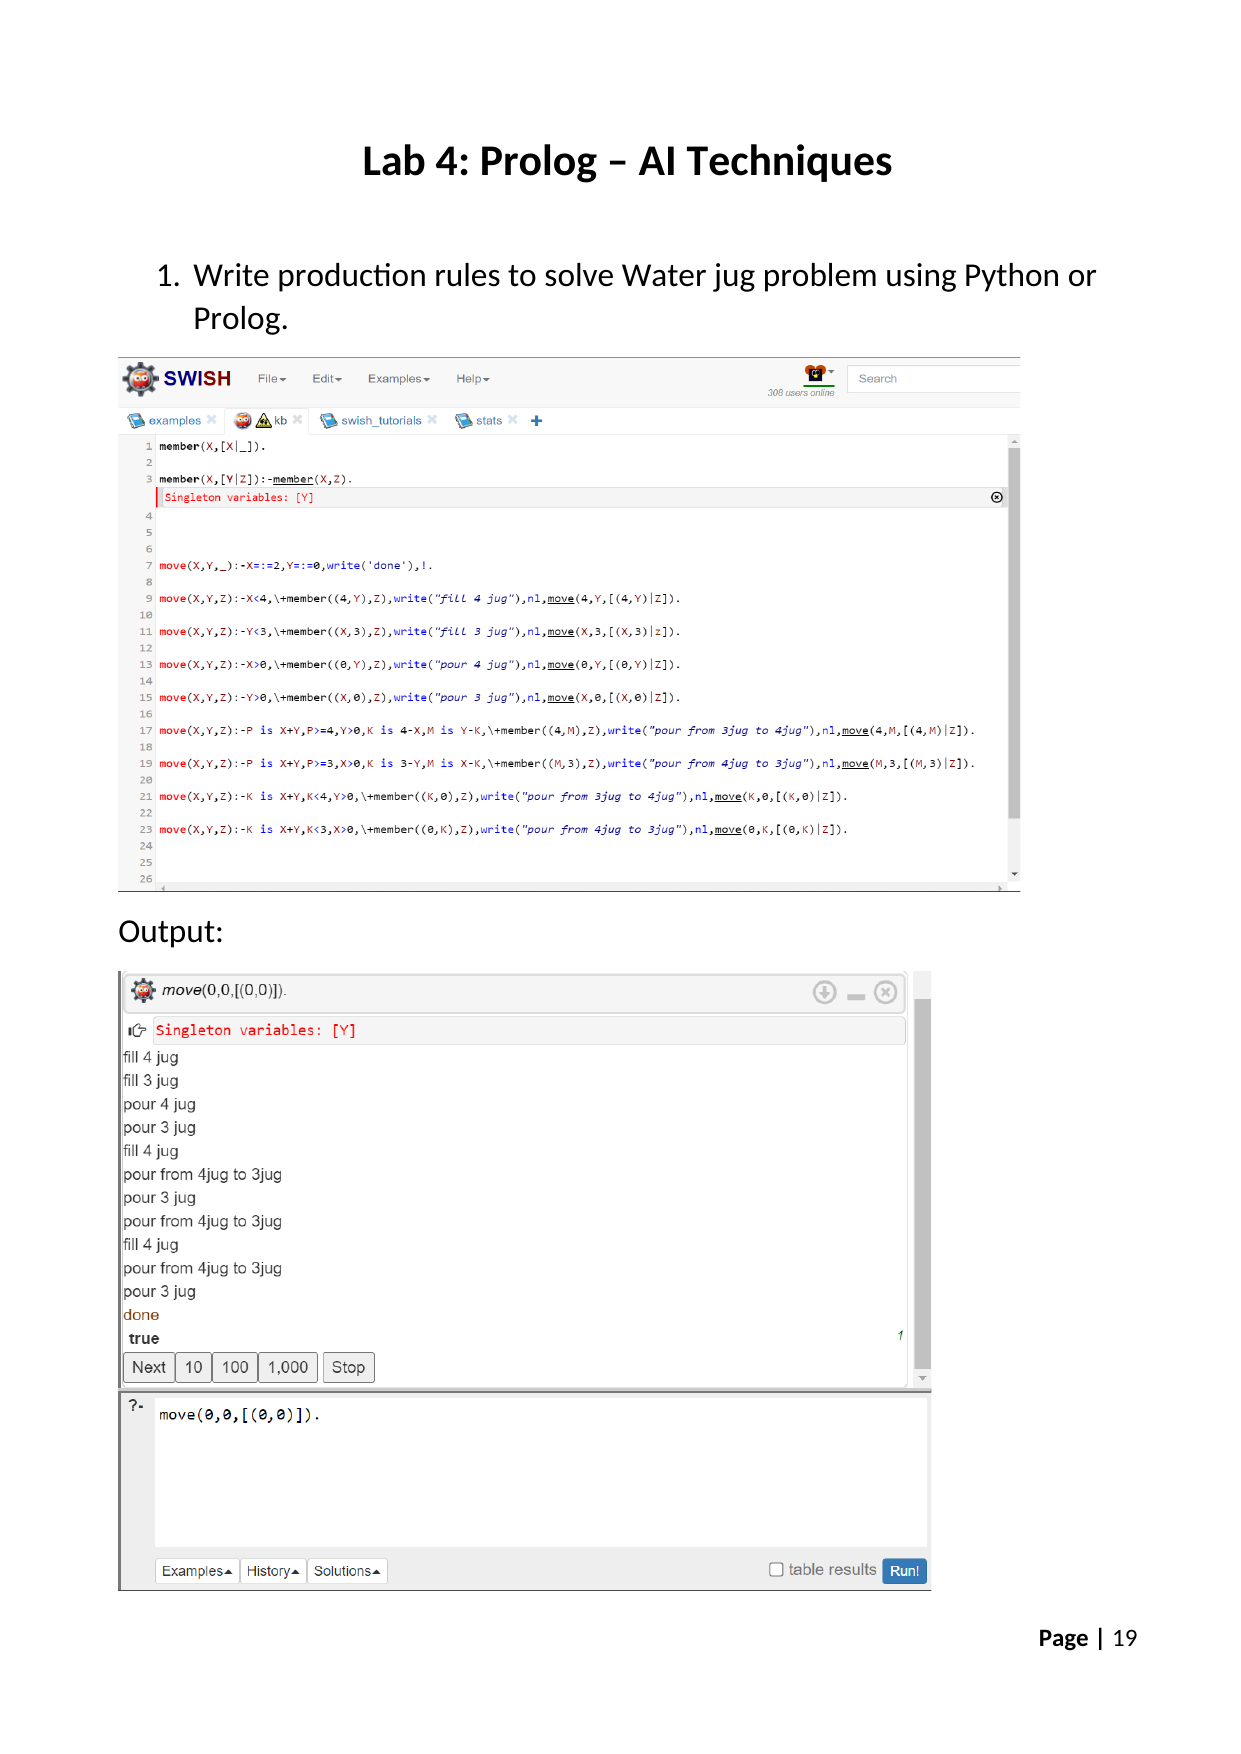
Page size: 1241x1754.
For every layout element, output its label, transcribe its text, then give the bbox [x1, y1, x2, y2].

text Output: [118, 910, 1137, 951]
picture [118, 357, 1021, 892]
list Write production rules to solve Water jug problem using Python or Prolog. [156, 254, 1137, 338]
text Lab 4: Prolog – AI Techniques [118, 133, 1137, 186]
picture [118, 971, 932, 1591]
